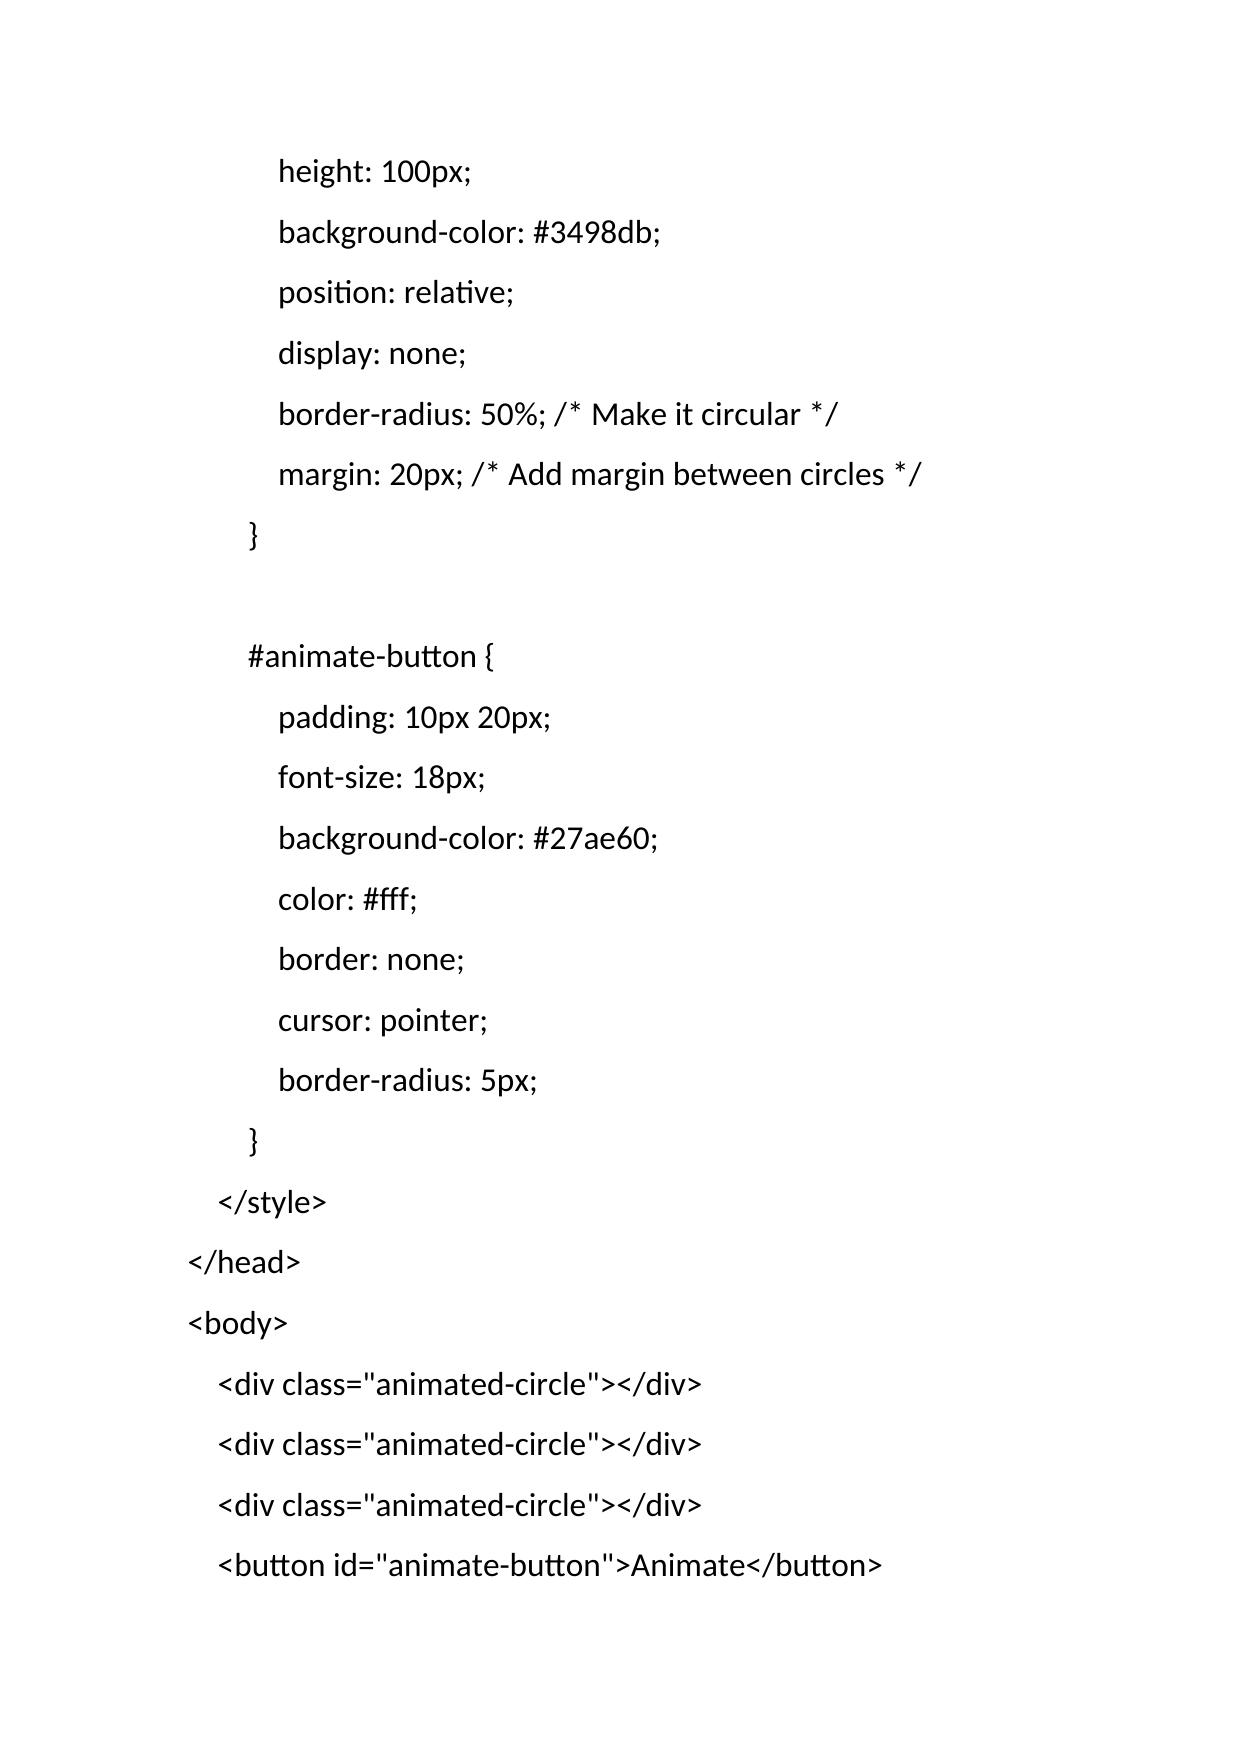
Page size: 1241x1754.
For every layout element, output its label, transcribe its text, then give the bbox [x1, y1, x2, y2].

text } [187, 514, 1053, 554]
text border: none; [187, 938, 1053, 979]
text border-radius: 5px; [187, 1059, 1053, 1100]
text border-radius: 50%; /* Make it circular */ [187, 392, 1053, 433]
text <div class="animated-circle"></div> [187, 1362, 1053, 1403]
text margin: 20px; /* Add margin between circles */ [187, 453, 1053, 494]
text </style> [187, 1181, 1053, 1221]
text background-color: #3498db; [187, 211, 1053, 251]
text <div class="animated-circle"></div> [187, 1423, 1053, 1464]
text padding: 10px 20px; [187, 696, 1053, 736]
text position: relative; [187, 271, 1053, 312]
text <div class="animated-circle"></div> [187, 1484, 1053, 1524]
text color: #fff; [187, 877, 1053, 918]
text font-size: 18px; [187, 756, 1053, 797]
text #animate-button { [187, 635, 1053, 676]
text cursor: pointer; [187, 999, 1053, 1039]
text height: 100px; [187, 150, 1053, 191]
text <body> [187, 1302, 1053, 1343]
text display: none; [187, 332, 1053, 373]
text } [187, 1120, 1053, 1161]
text background-color: #27ae60; [187, 817, 1053, 858]
text <button id="animate-button">Animate</button> [187, 1544, 1053, 1585]
text </head> [187, 1241, 1053, 1282]
